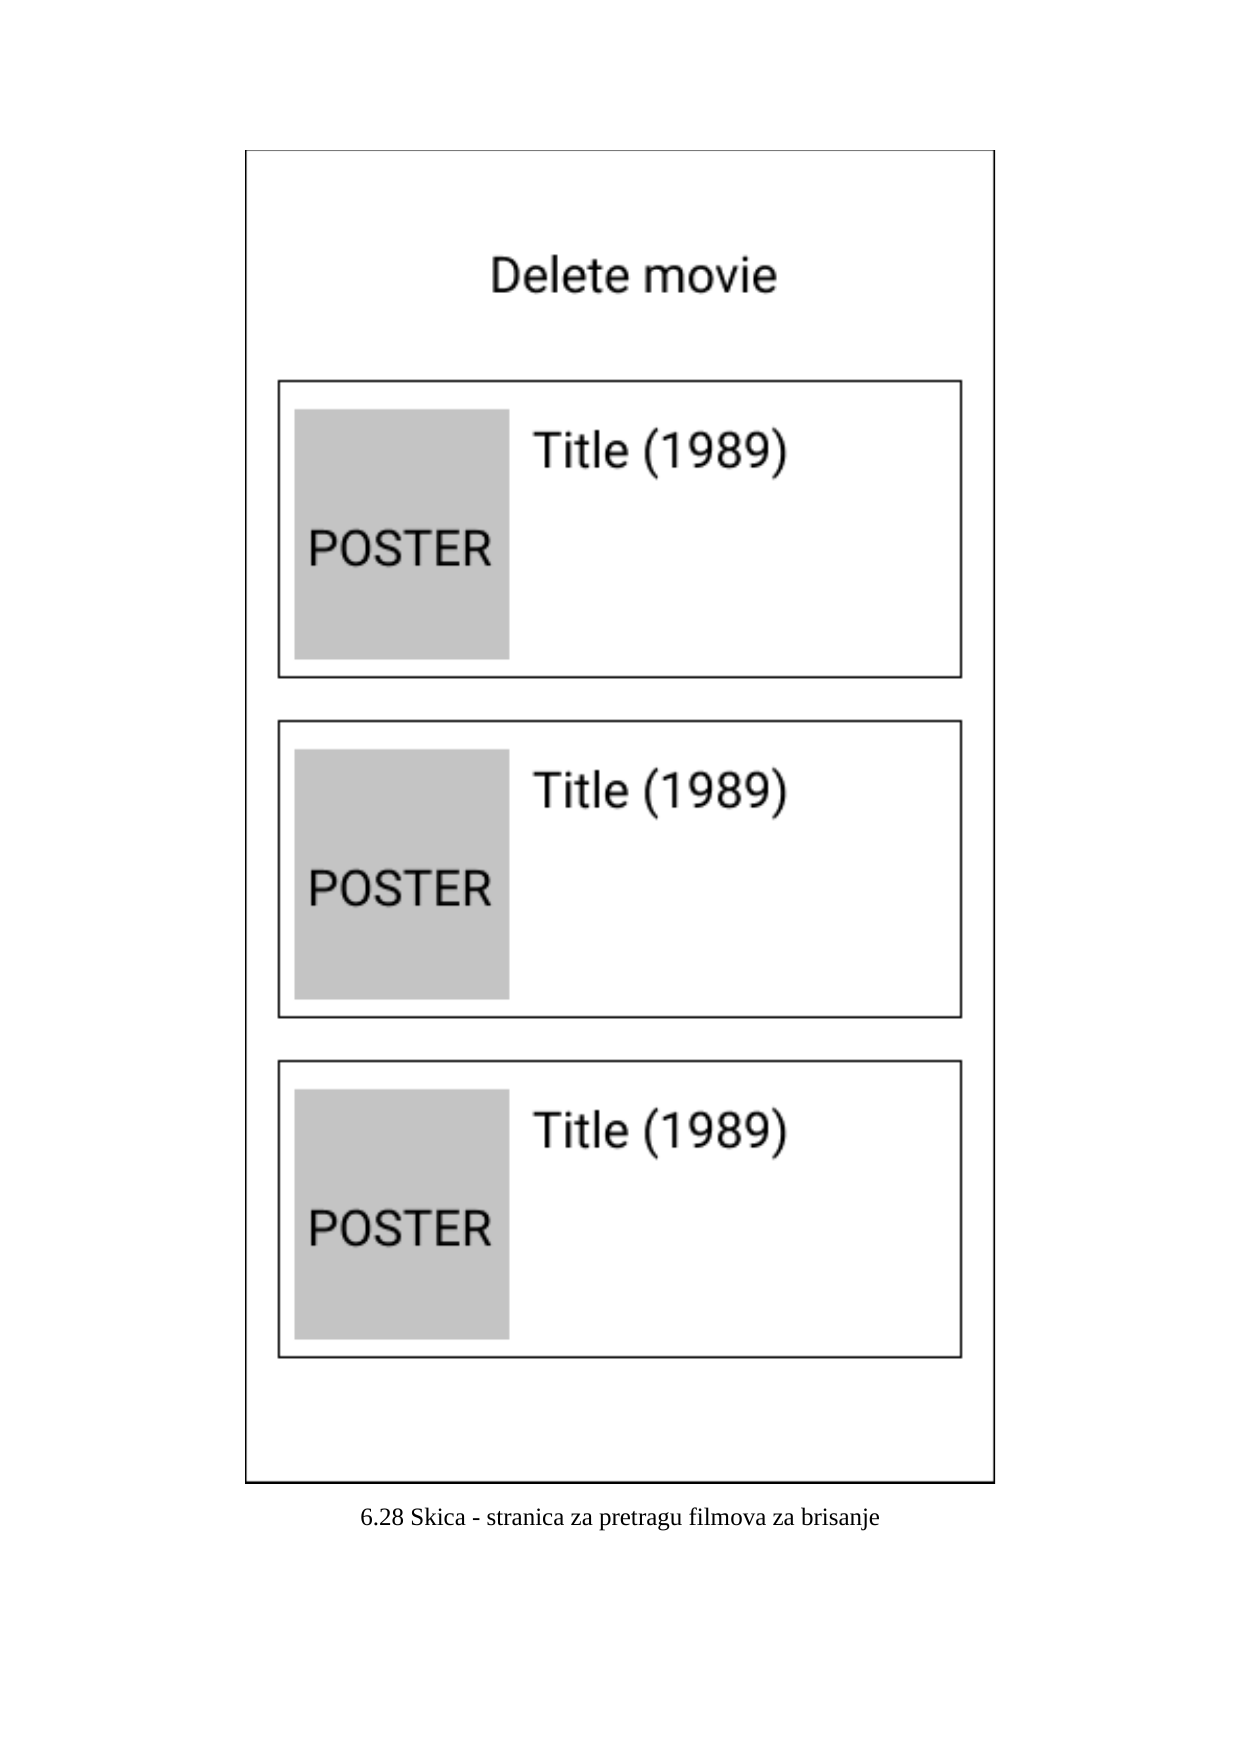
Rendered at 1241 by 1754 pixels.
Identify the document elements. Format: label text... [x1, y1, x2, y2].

picture [245, 150, 995, 1484]
